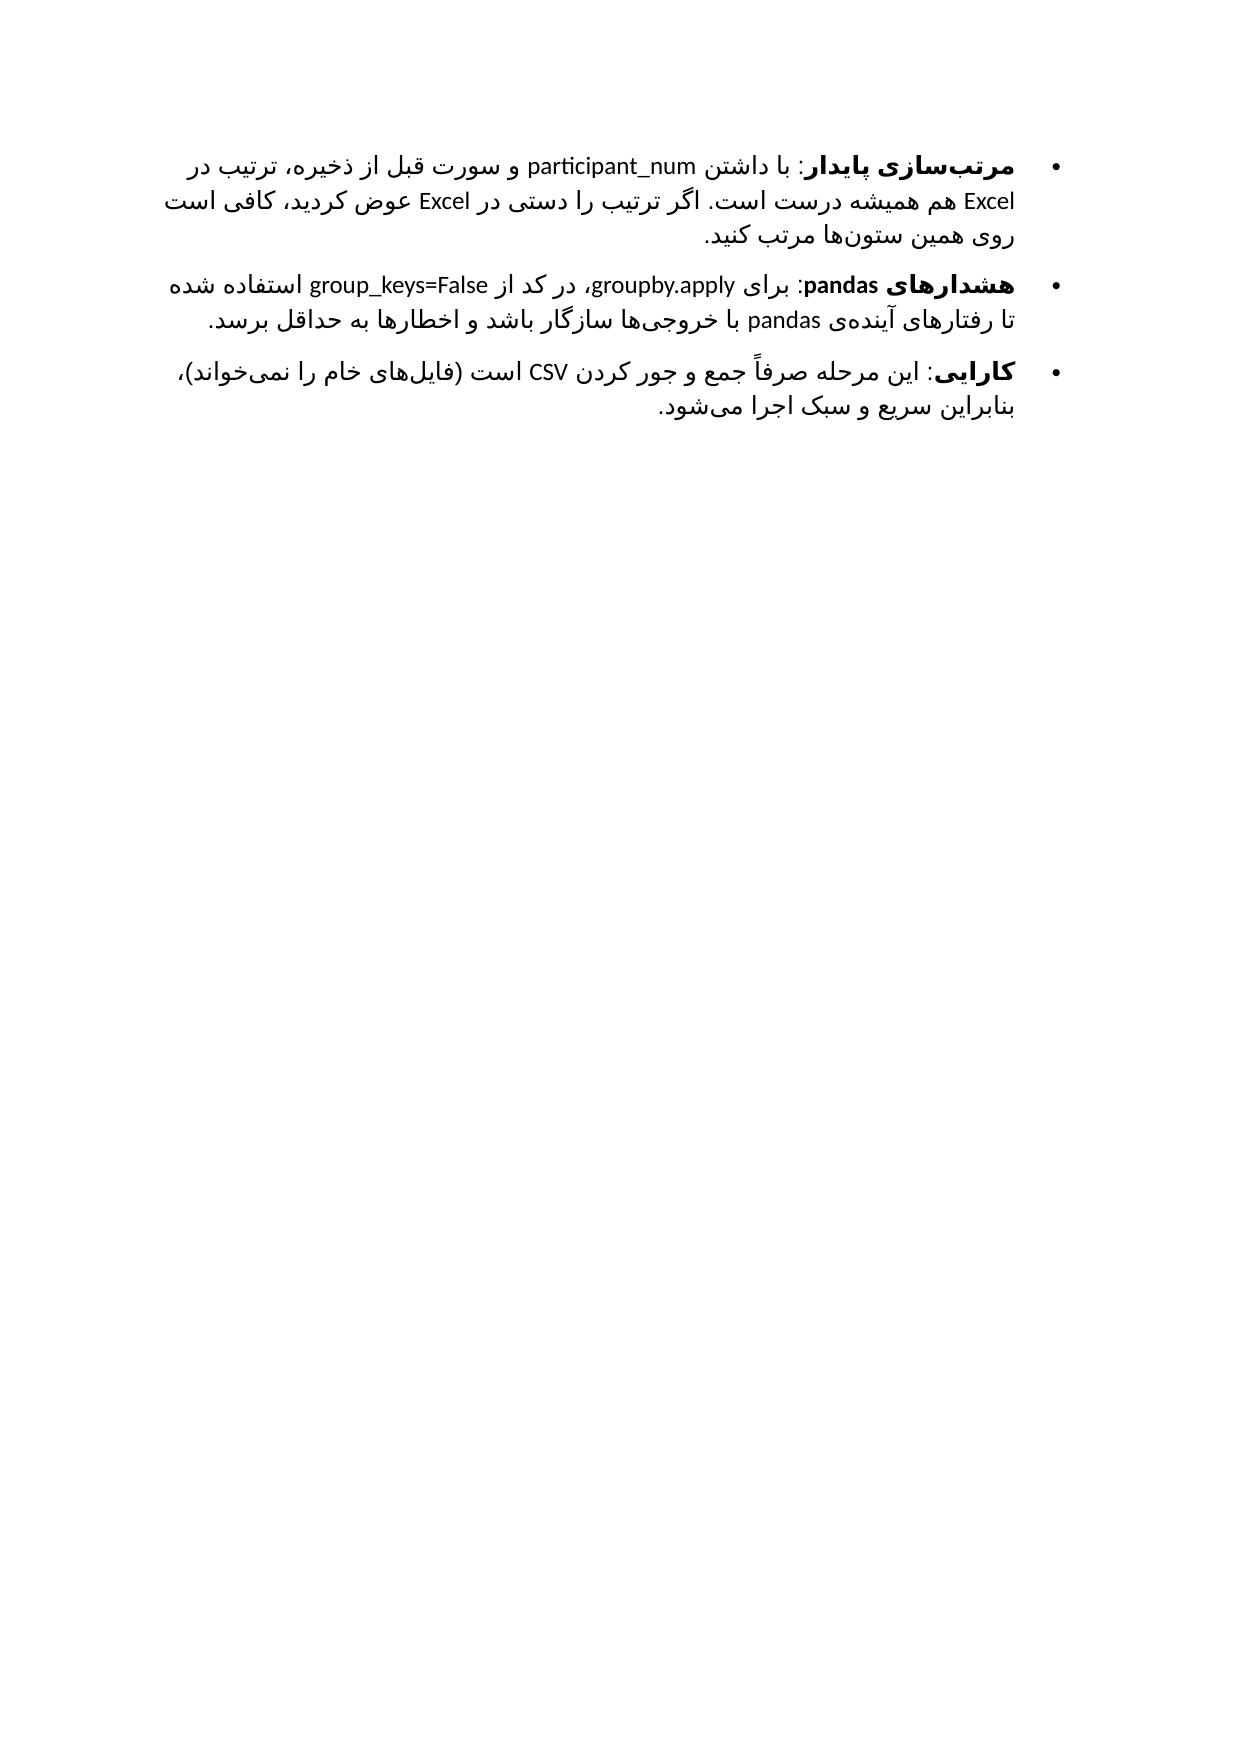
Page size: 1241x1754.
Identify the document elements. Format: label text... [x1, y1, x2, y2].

list هشدارهای pandas: برای groupby.apply، در کد از group_keys=False استفاده شده تا رفتارهای آینده‌ی pandas با خروجی‌ها سازگار باشد و اخطارها به حداقل برسد. [150, 269, 1053, 335]
list مرتب‌سازی پایدار: با داشتن participant_num و سورت قبل از ذخیره، ترتیب در Excel هم همیشه درست است. اگر ترتیب را دستی در Excel عوض کردید، کافی است روی همین ستون‌ها مرتب کنید. [150, 150, 1053, 248]
list کارایی: این مرحله صرفاً جمع و جور کردن CSV است (فایل‌های خام را نمی‌خواند)، بنابراین سریع و سبک اجرا می‌شود. [150, 356, 1053, 419]
